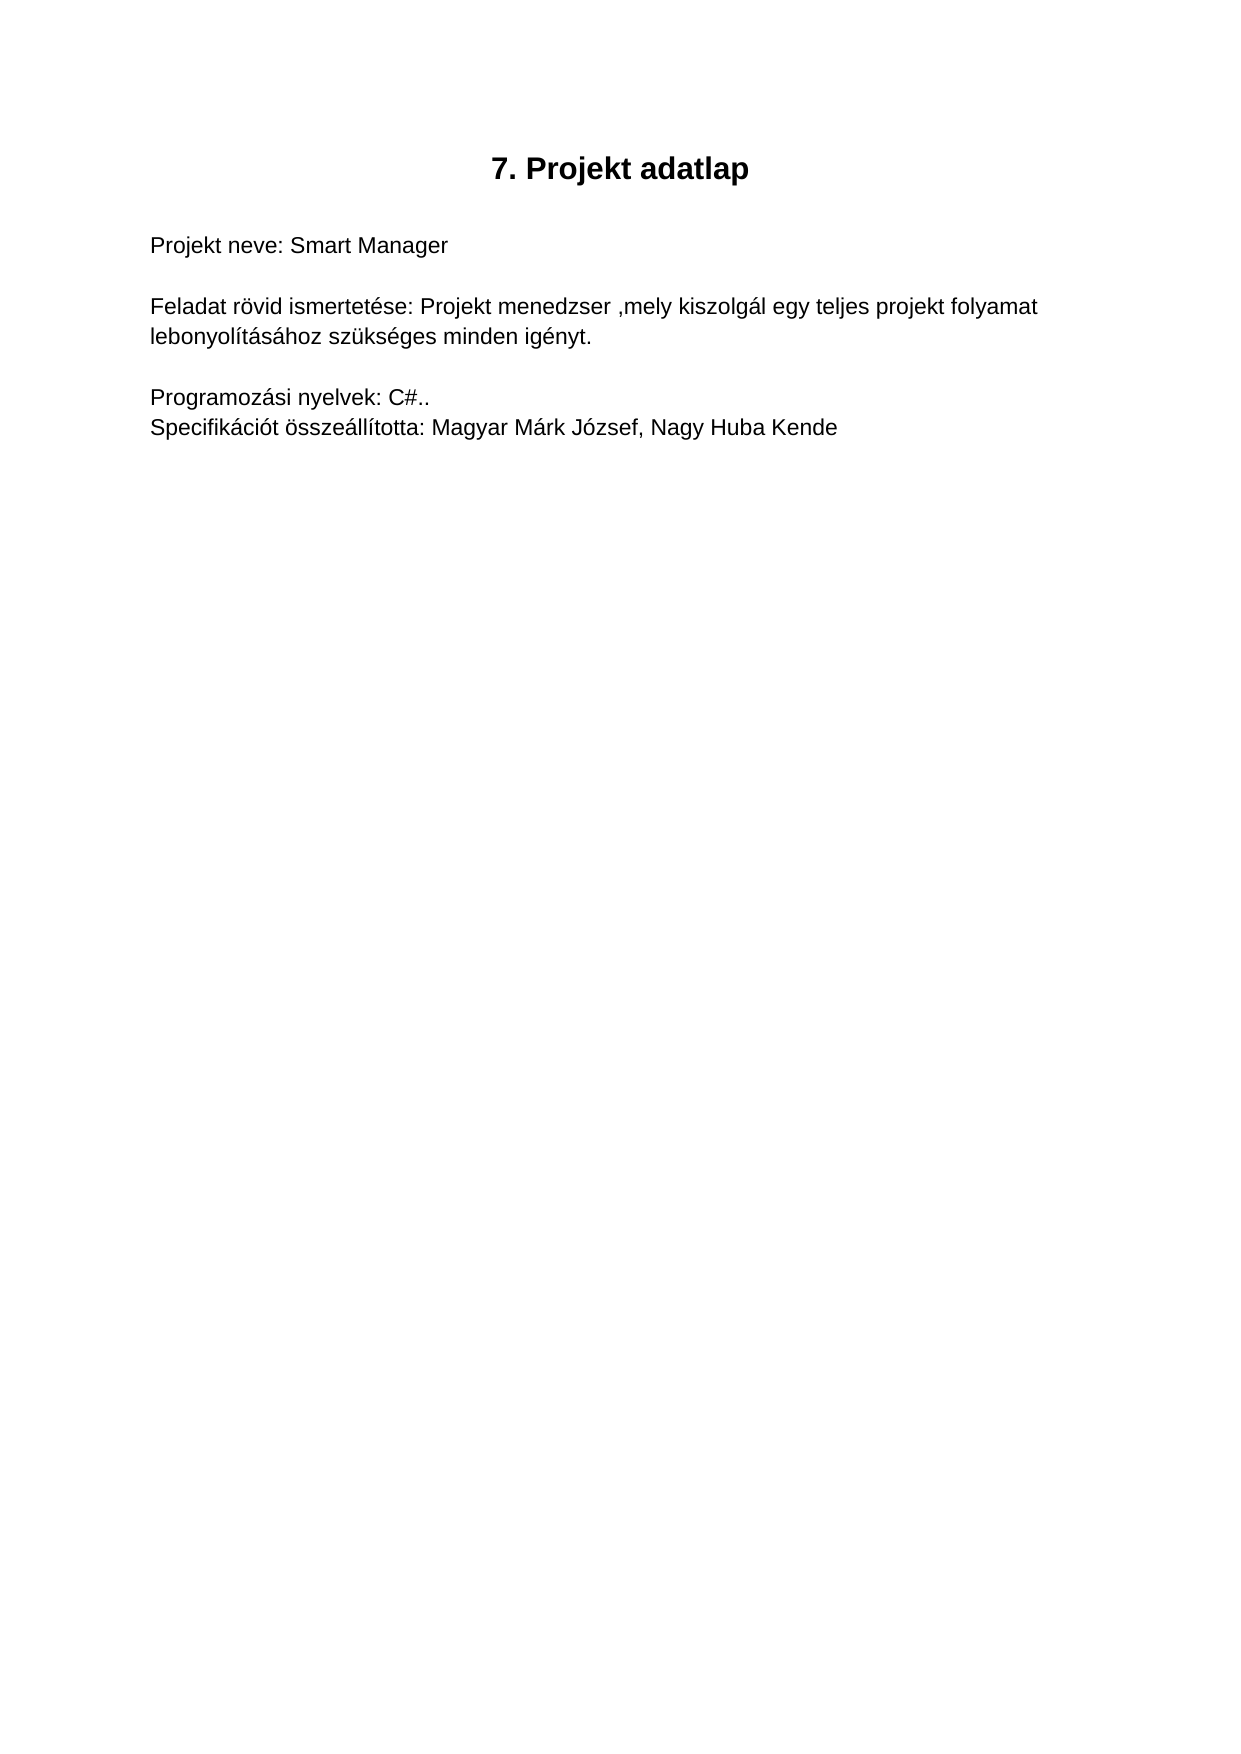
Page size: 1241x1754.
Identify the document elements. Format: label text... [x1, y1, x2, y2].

text Projekt neve: Smart Manager [150, 232, 1090, 259]
text Programozási nyelvek: C#.. [150, 383, 1090, 410]
text Feladat rövid ismertetése: Projekt menedzser ,mely kiszolgál egy teljes projekt folyamat lebonyolításához szükséges minden igényt. [150, 293, 1090, 349]
text 7. Projekt adatlap [150, 150, 1090, 186]
text Specifikációt összeállította: Magyar Márk József, Nagy Huba Kende [150, 414, 1090, 440]
